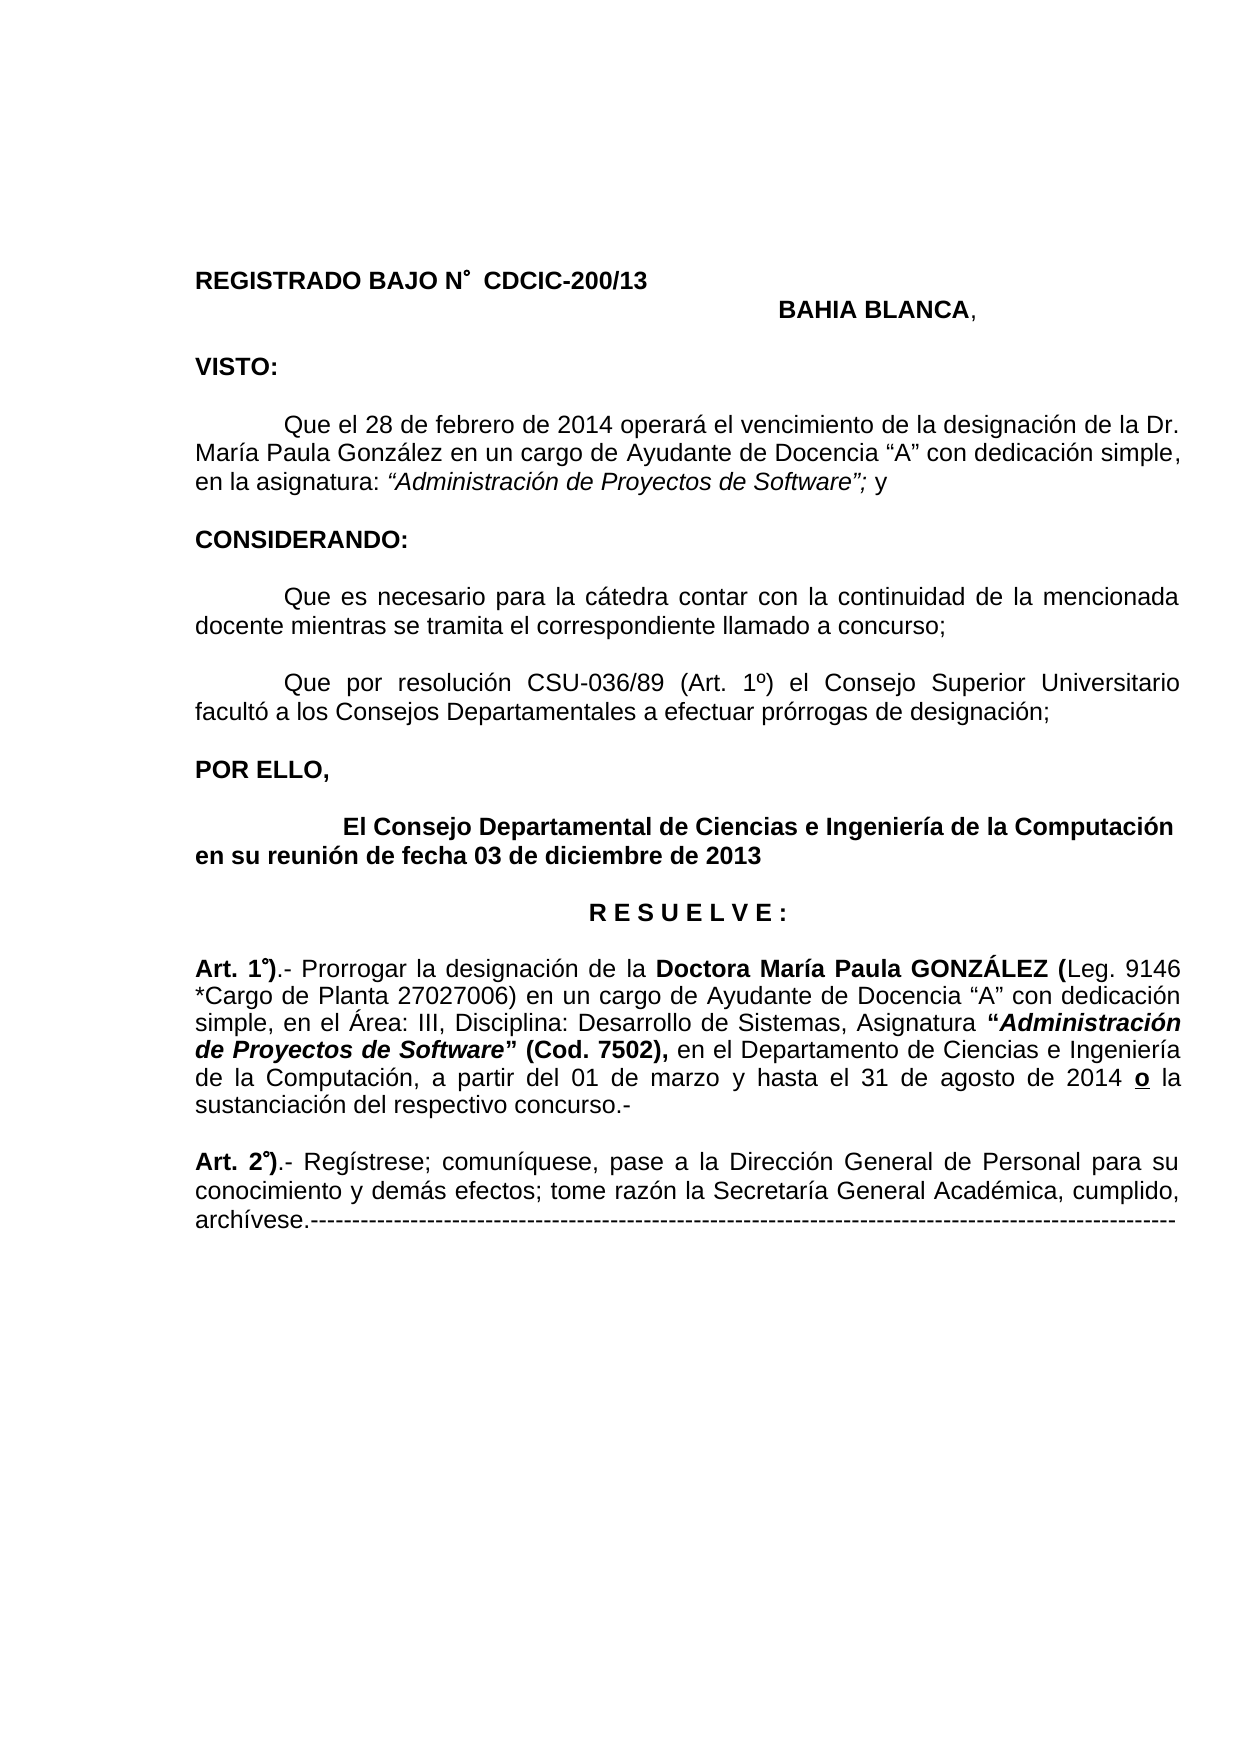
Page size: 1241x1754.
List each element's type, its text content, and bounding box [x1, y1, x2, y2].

text Art. 2).- Regístrese; comuníquese, pase a la Dirección General de Personal para su conocimiento y demás efectos; tome razón la Secretaría General Académica, cumplido, archívese.-------------------------------------------------------------------------------------------------------- [195, 1147, 1181, 1233]
text POR ELLO, [195, 755, 1181, 783]
text Que el 28 de febrero de 2014 operará el vencimiento de la designación de la Dr. María Paula González en un cargo de Ayudante de Docencia “A” con dedicación simple, en la asignatura: “Administración de Proyectos de Software”; y [195, 410, 1181, 496]
subtitle REGISTRADO BAJO N CDCIC-200/13 [195, 266, 1181, 295]
text Art. 1).- Prorrogar la designación de la Doctora María Paula GONZÁLEZ (Leg. 9146 *Cargo de Planta 27027006) en un cargo de Ayudante de Docencia “A” con dedicación simple, en el Área: III, Disciplina: Desarrollo de Sistemas, Asignatura “Administración de Proyectos de Software” (Cod. 7502), en el Departamento de Ciencias e Ingeniería de la Computación, a partir del 01 de marzo y hasta el 31 de agosto de 2014 o la sustanciación del respectivo concurso.- [195, 956, 1181, 1118]
text en su reunión de fecha 03 de diciembre de 2013 [195, 841, 1181, 870]
text VISTO: [195, 352, 1181, 381]
text Que es necesario para la cátedra contar con la continuidad de la mencionada docente mientras se tramita el correspondiente llamado a concurso; [195, 582, 1181, 640]
text Que por resolución CSU-036/89 (Art. 1º) el Consejo Superior Universitario facultó a los Consejos Departamentales a efectuar prórrogas de designación; [195, 668, 1181, 726]
text R E S U E L V E : [195, 898, 1181, 927]
text El Consejo Departamental de Ciencias e Ingeniería de la Computación [195, 812, 1181, 841]
text CONSIDERANDO: [195, 525, 1181, 553]
text BAHIA BLANCA, [195, 295, 1181, 323]
